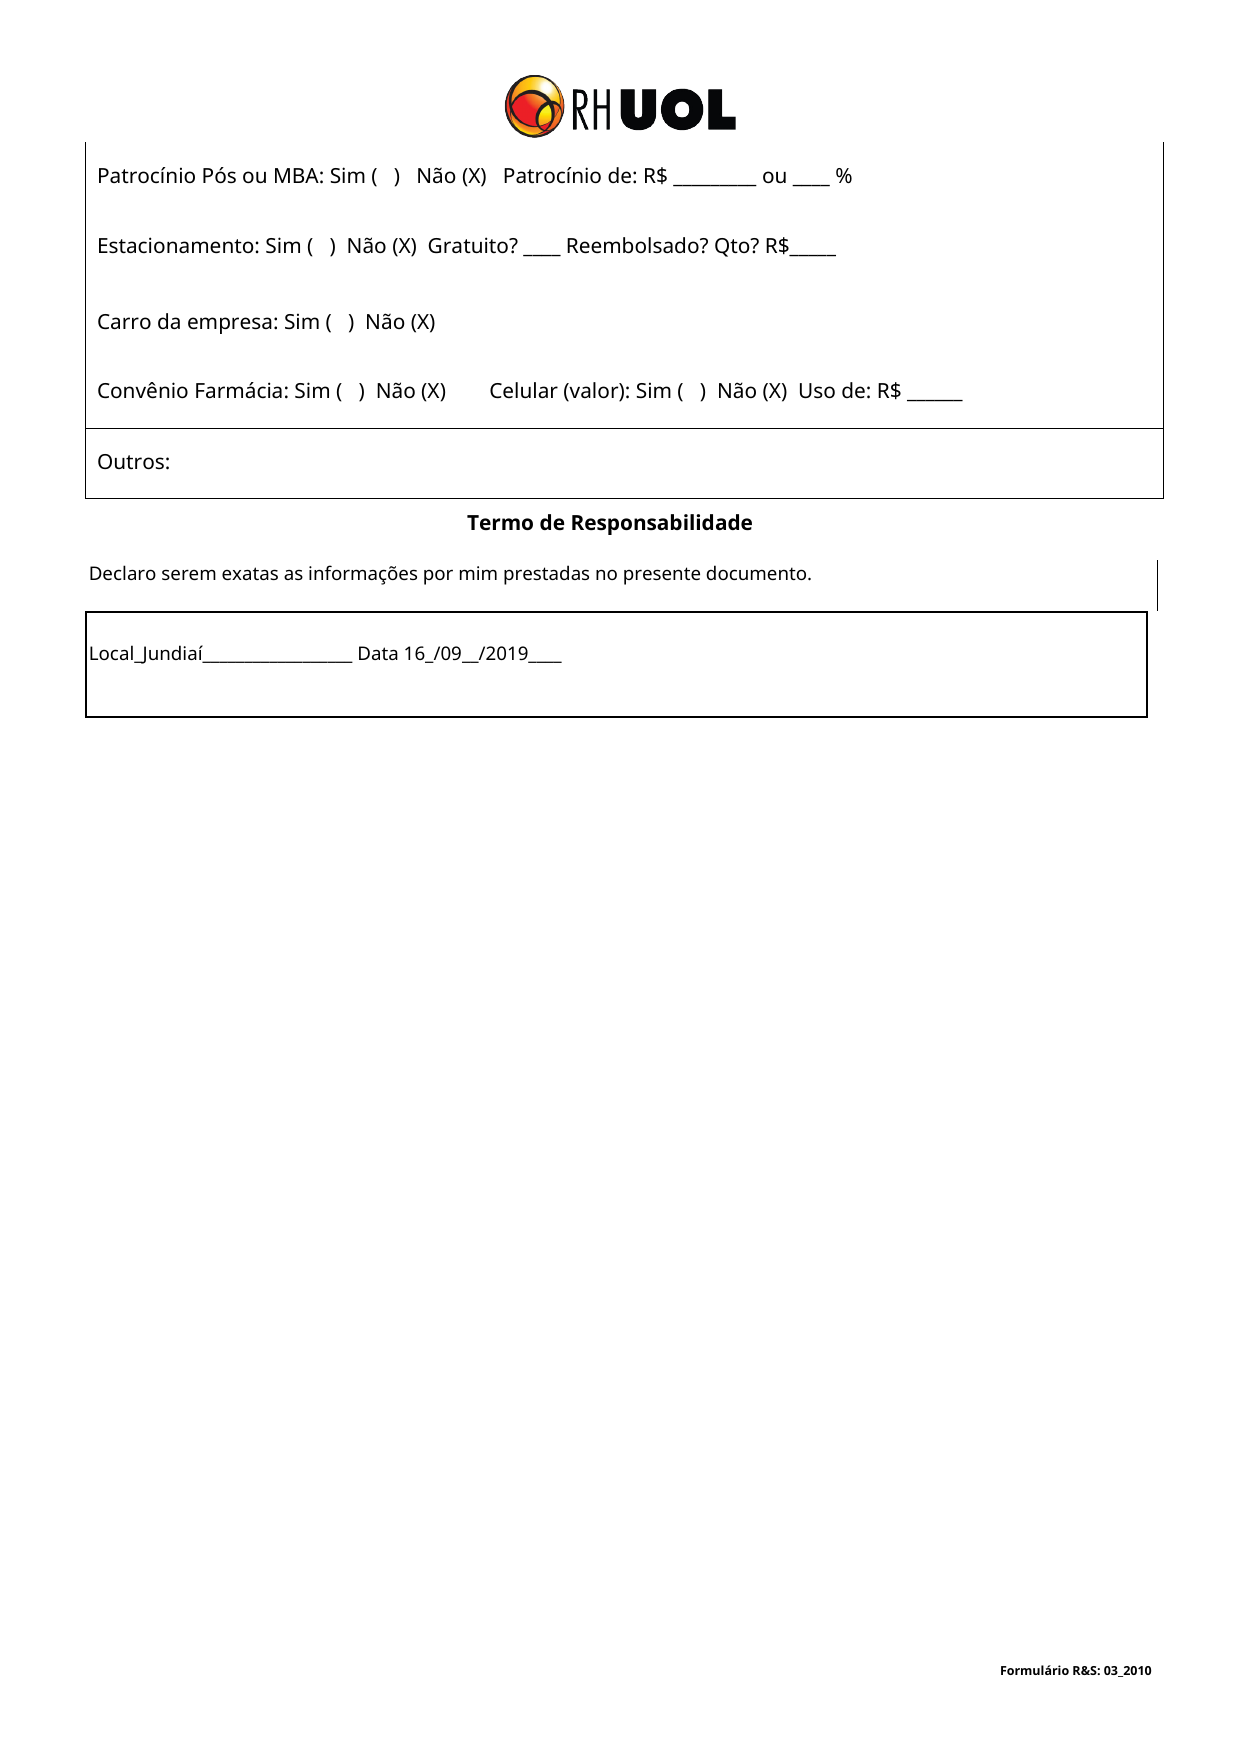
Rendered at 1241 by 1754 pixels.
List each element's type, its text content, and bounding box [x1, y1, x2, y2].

text Local_Jundiaí__________________ Data 16_/09__/2019____ [87, 637, 1146, 666]
subtitle Termo de Responsabilidade [89, 499, 1057, 536]
picture [504, 75, 736, 143]
table_cell Estacionamento: Sim ( ) Não (X) Gratuito? ____ Reembolsado? Qto? R$_____ Carro da empresa: Sim ( ) Não (X) [86, 212, 1163, 358]
table_cell Convênio Farmácia: Sim ( ) Não (X) Celular (valor): Sim ( ) Não (X) Uso de: R$ ______ [86, 358, 1163, 427]
table_cell Outros: [86, 429, 1163, 498]
table_cell Patrocínio Pós ou MBA: Sim ( ) Não (X) Patrocínio de: R$ _________ ou ____ % [86, 142, 1163, 212]
text Declaro serem exatas as informações por mim prestadas no presente documento. [89, 560, 1157, 586]
